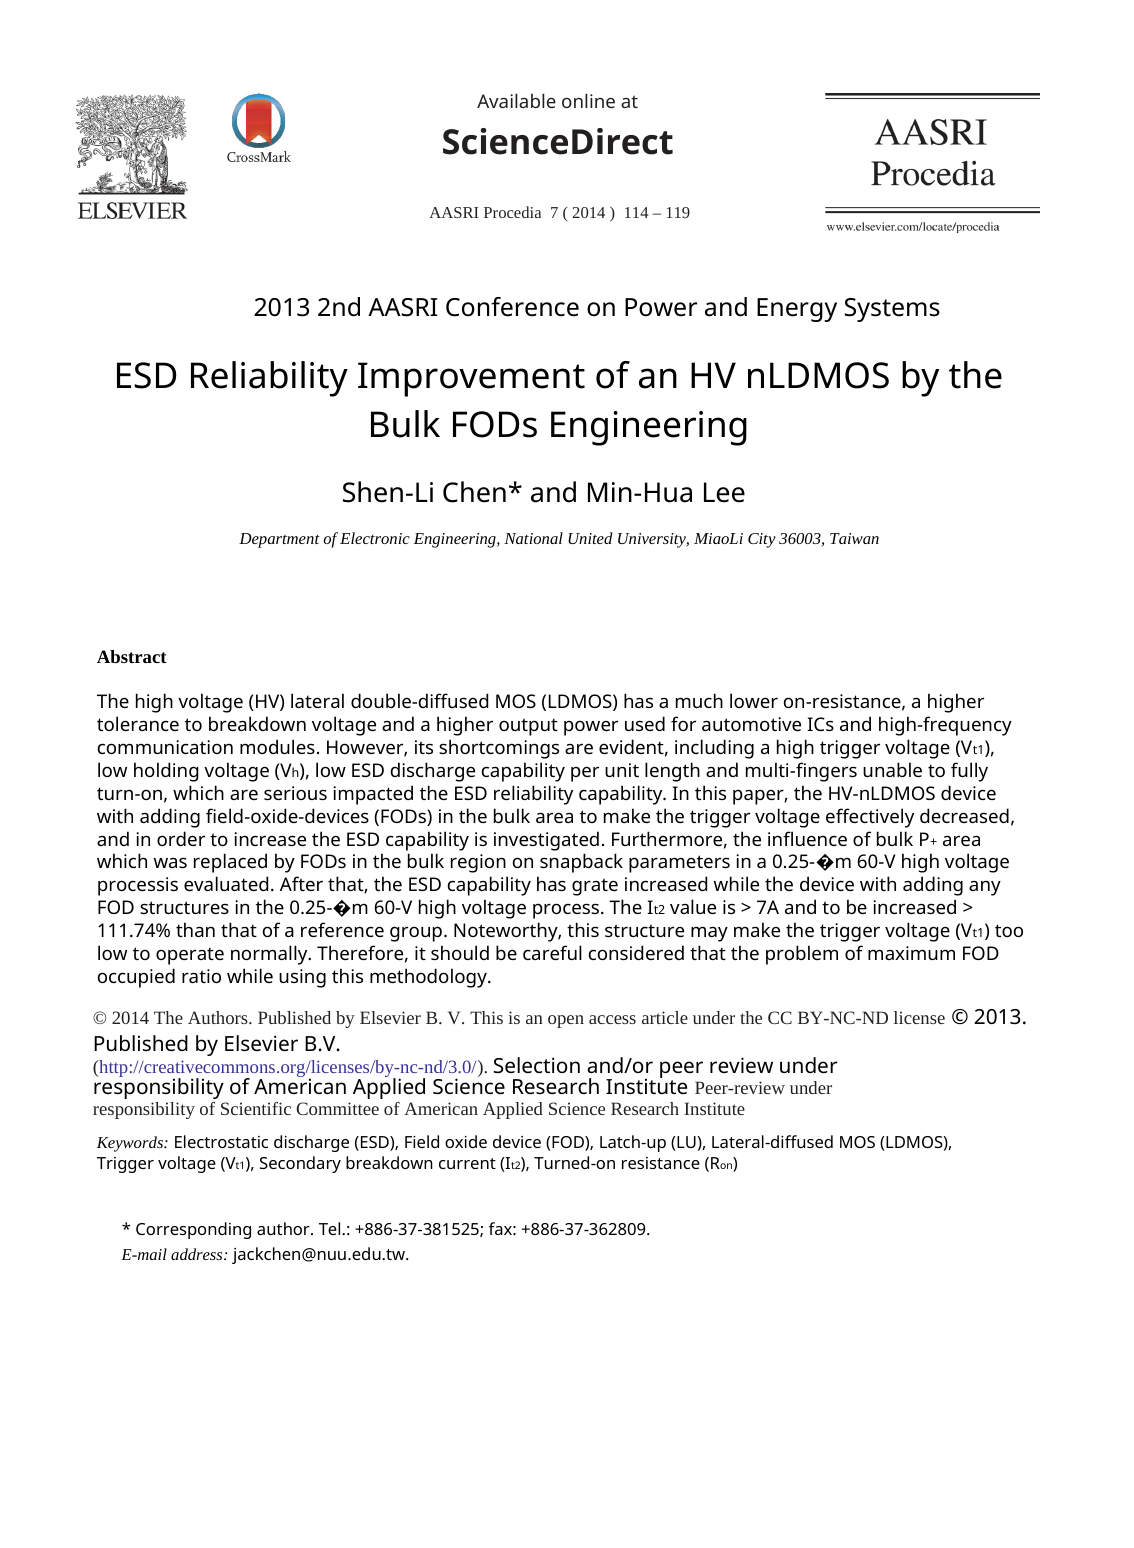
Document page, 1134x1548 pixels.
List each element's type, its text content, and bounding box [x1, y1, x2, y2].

text © 2014 The Authors. Published by Elsevier B. V. This is an open access article under the CC BY-NC-ND license © 2013. Published by Elsevier B.V. [93, 1003, 1072, 1057]
text 2013 2nd AASRI Conference on Power and Energy Systems [253, 291, 1072, 323]
table_header Available online at www.sciencedirect.com [389, 88, 726, 114]
table_header [726, 88, 1064, 239]
text (http://creativecommons.org/licenses/by-nc-nd/3.0/). Selection and/or peer review under responsibility of American Applied Science Research Institute Peer-review under responsibility of Scientific Committee of American Applied Science Research Institute [93, 1057, 922, 1119]
table_cell ScienceDirect [389, 115, 726, 181]
text Abstract [97, 646, 1072, 668]
text Keywords: Electrostatic discharge (ESD), Field oxide device (FOD), Latch-up (LU), Lateral-diffused MOS (LDMOS), Trigger voltage (Vt1), Secondary breakdown current (It2), Turned-on resistance (Ron) [97, 1132, 1012, 1174]
text Shen-Li Chen* and Min-Hua Lee [59, 475, 746, 510]
text E-mail address: jackchen@nuu.edu.tw. [121, 1245, 1072, 1264]
table_cell AASRI Procedia 7 ( 2014 ) 114 – 119 [389, 181, 726, 239]
text The high voltage (HV) lateral double-diffused MOS (LDMOS) has a much lower on-resistance, a higher tolerance to breakdown voltage and a higher output power used for automotive ICs and high-frequency communication modules. However, its shortcomings are evident, including a high trigger voltage (Vt1), low holding voltage (Vh), low ESD discharge capability per unit length and multi-fingers unable to fully turn-on, which are serious impacted the ESD reliability capability. In this paper, the HV-nLDMOS device with adding field-oxide-devices (FODs) in the bulk area to make the trigger voltage effectively decreased, and in order to increase the ESD capability is investigated. Furthermore, the influence of bulk P+ area which was replaced by FODs in the bulk region on snapback parameters in a 0.25-�m 60-V high voltage processis evaluated. After that, the ESD capability has grate increased while the device with adding any FOD structures in the 0.25-�m 60-V high voltage process. The It2 value is > 7A and to be increased > 111.74% than that of a reference group. Noteworthy, this structure may make the trigger voltage (Vt1) too low to operate normally. Therefore, it should be careful considered that the problem of maximum FOD occupied ratio while using this methodology. [97, 690, 1027, 988]
text Department of Electronic Engineering, National United University, MiaoLi City 36003, Taiwan [235, 529, 1072, 548]
picture [75, 94, 188, 219]
text ESD Reliability Improvement of an HV nLDMOS by the Bulk FODs Engineering [104, 350, 1012, 448]
table_header [51, 88, 389, 239]
picture [825, 93, 1040, 233]
text * Corresponding author. Tel.: +886-37-381525; fax: +886-37-362809. [122, 1218, 1072, 1240]
